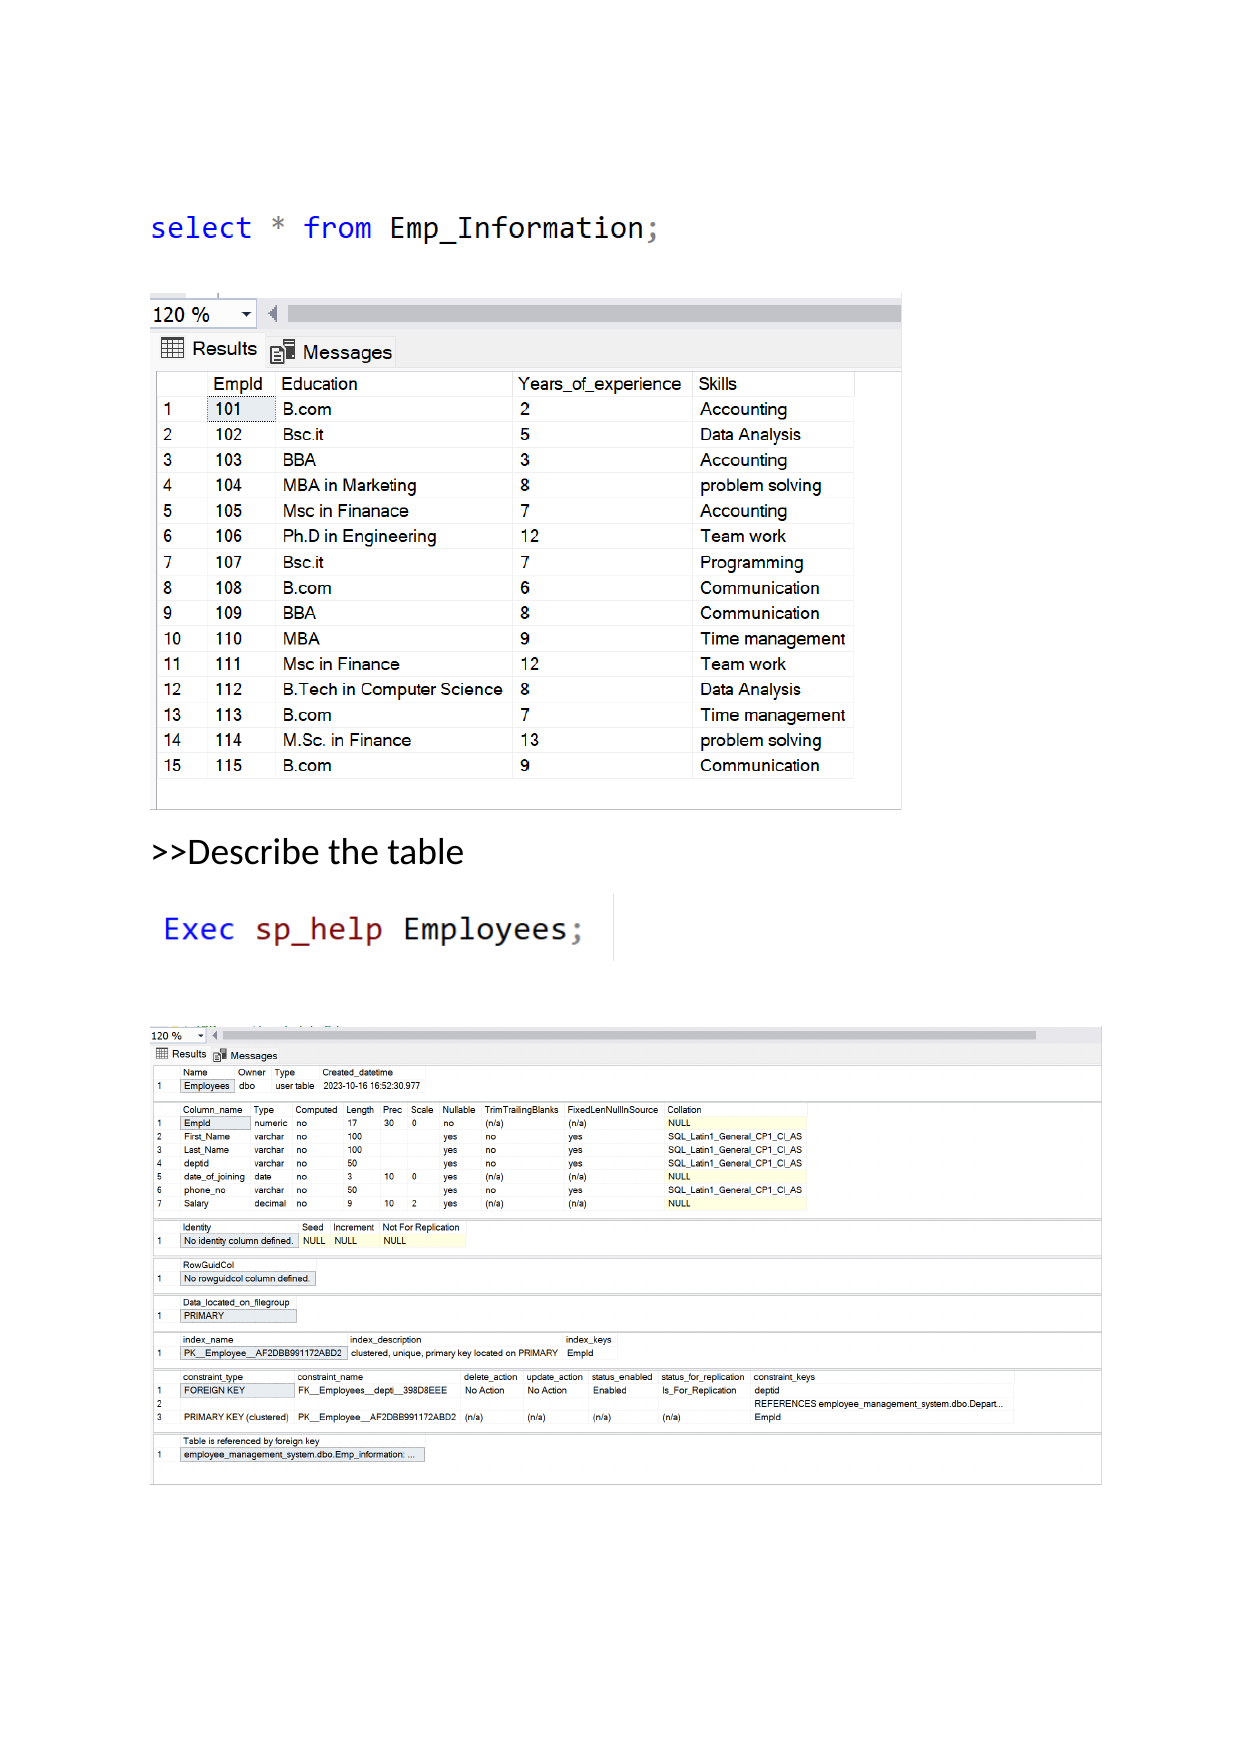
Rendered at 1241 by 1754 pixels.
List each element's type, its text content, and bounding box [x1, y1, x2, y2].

picture [150, 894, 615, 961]
picture [150, 293, 902, 810]
text >>Describe the table [150, 828, 1090, 874]
picture [150, 196, 684, 275]
picture [150, 1026, 1102, 1485]
